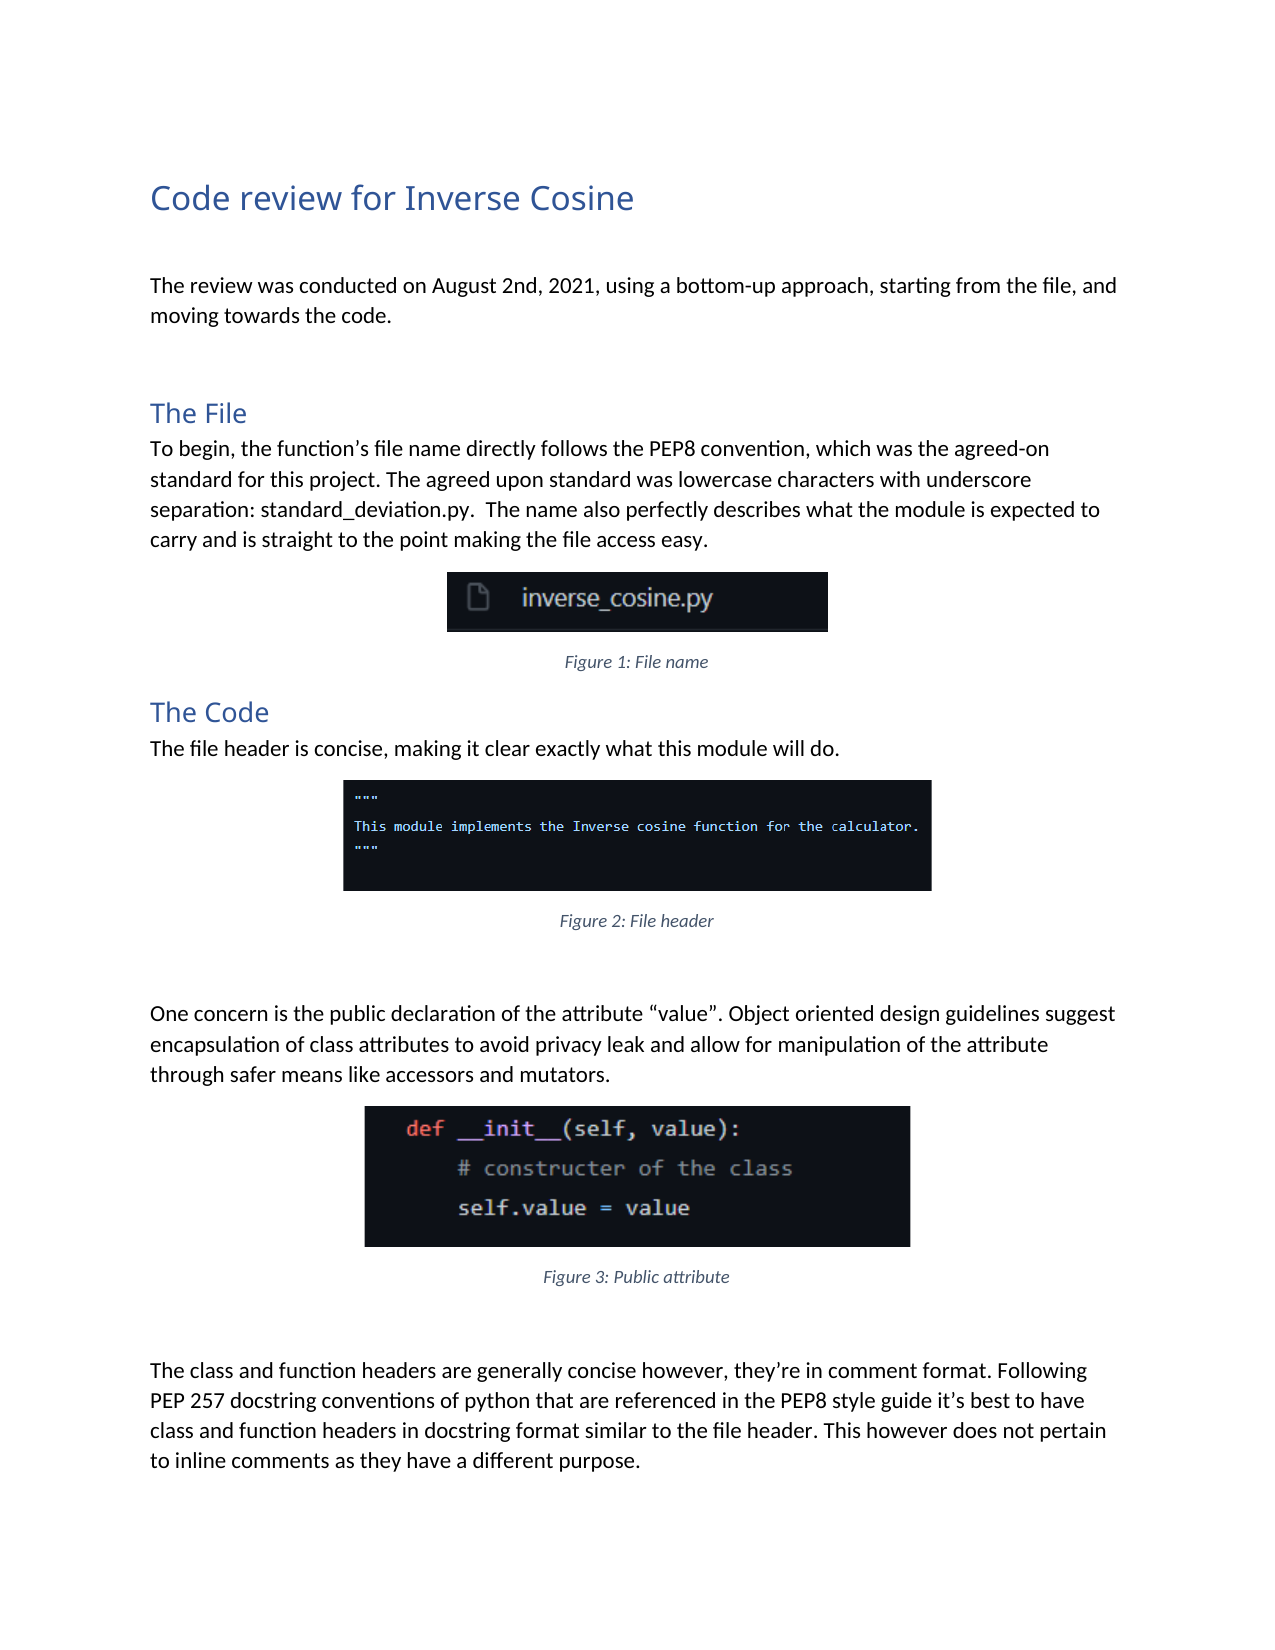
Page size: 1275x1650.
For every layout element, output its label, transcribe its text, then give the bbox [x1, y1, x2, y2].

text The file header is concise, making it clear exactly what this module will do. [150, 734, 1125, 762]
text To begin, the function’s file name directly follows the PEP8 convention, which was the agreed-on standard for this project. The agreed upon standard was lowercase characters with underscore separation: standard_deviation.py. The name also perfectly describes what the module is expected to carry and is straight to the point making the file access easy. [150, 434, 1125, 553]
text Figure 3: Public attribute [150, 1265, 1125, 1288]
subtitle The Code [150, 694, 1125, 731]
subtitle The File [150, 395, 1125, 432]
text The class and function headers are generally concise however, they’re in comment format. Following PEP 257 docstring conventions of python that are referenced in the PEP8 style guide it’s best to have class and function headers in docstring format similar to the file header. This however does not pertain to inline comments as they have a different purpose. [150, 1356, 1125, 1474]
picture [447, 572, 828, 632]
subtitle Code review for Inverse Cosine [150, 175, 1125, 220]
text The review was conducted on August 2nd, 2021, using a bottom-up approach, starting from the file, and moving towards the code. [150, 271, 1125, 329]
text One concern is the public declaration of the attribute “value”. Object oriented design guidelines suggest encapsulation of class attributes to avoid privacy leak and allow for manipulation of the attribute through safer means like accessors and mutators. [150, 999, 1125, 1088]
picture [364, 1106, 911, 1247]
picture [343, 780, 932, 891]
